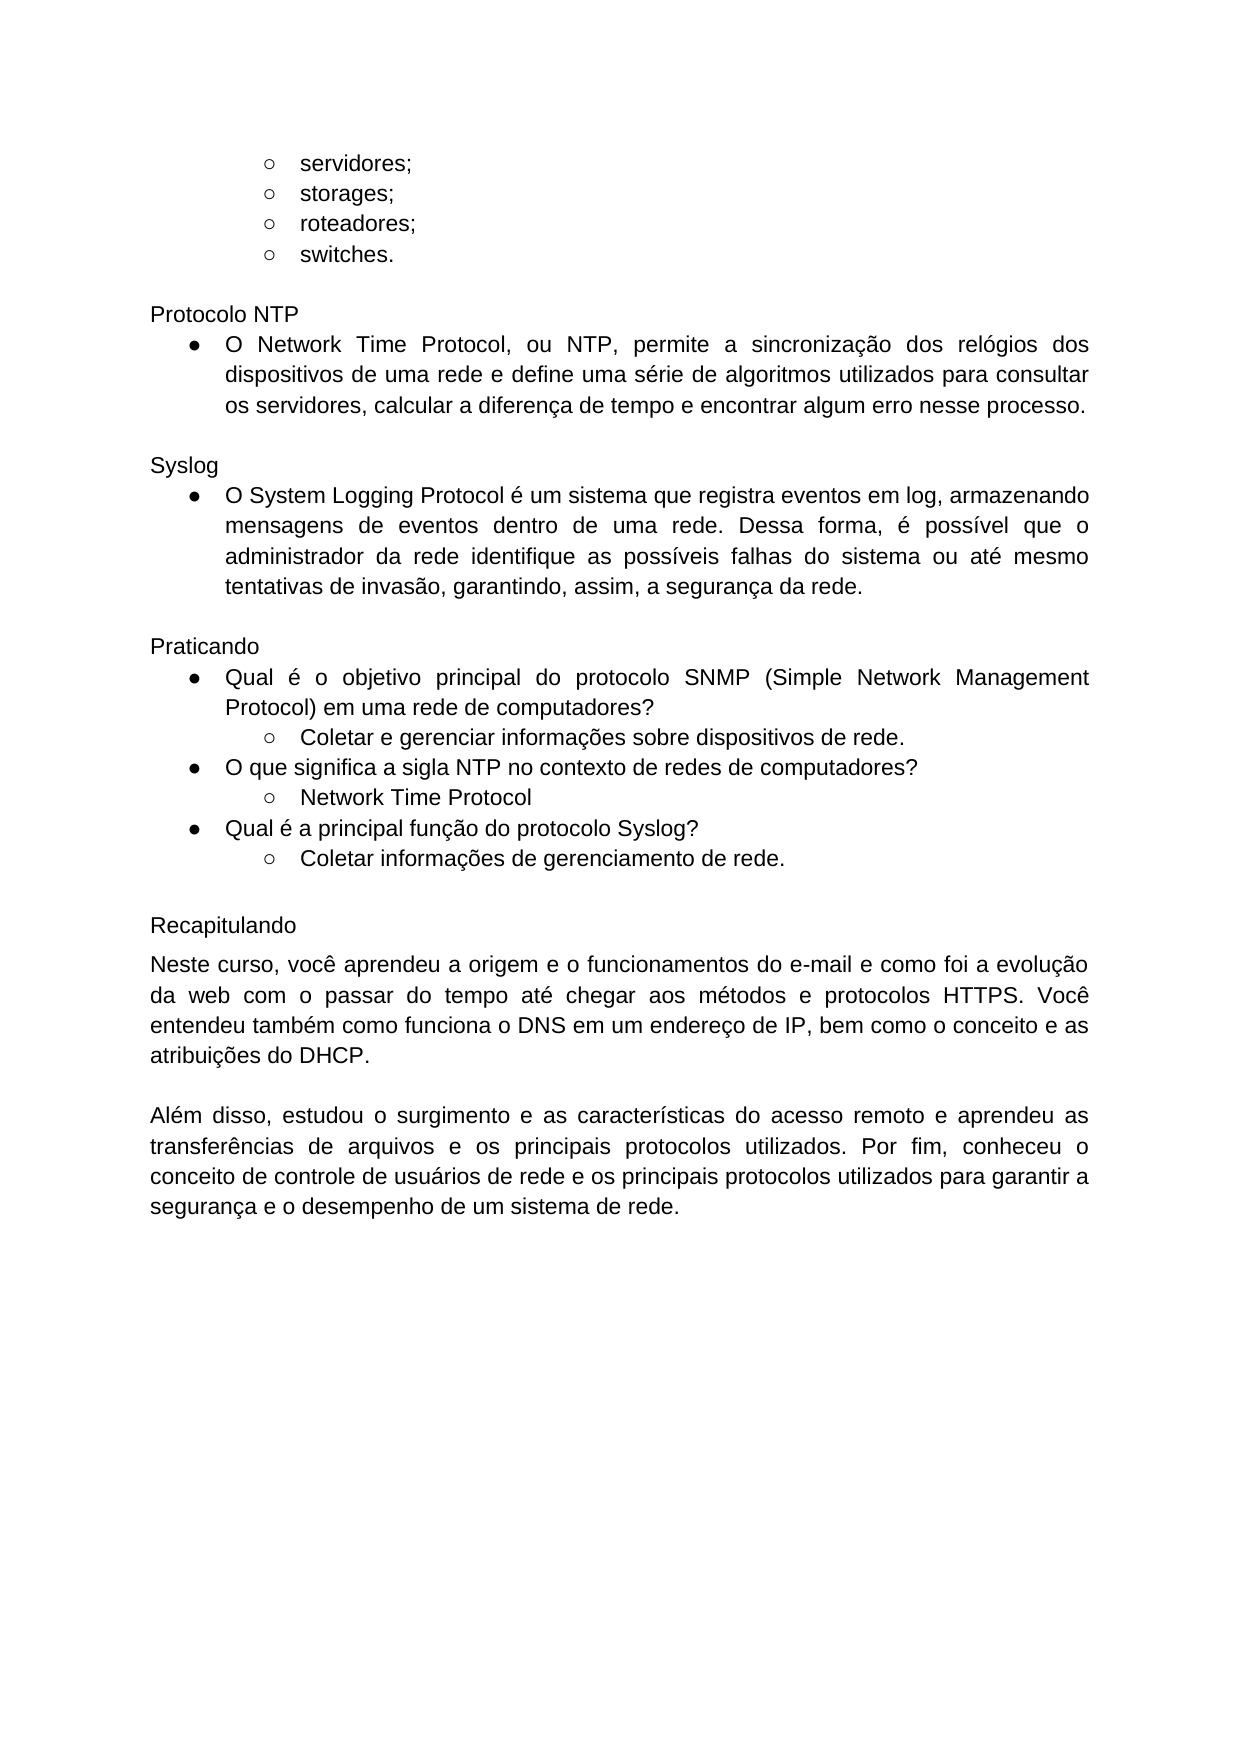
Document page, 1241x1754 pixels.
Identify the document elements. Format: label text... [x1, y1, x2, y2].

list storages; [262, 180, 1090, 207]
list Qual é o objetivo principal do protocolo SNMP (Simple Network Management Protocol) em uma rede de computadores? [187, 663, 1090, 720]
list Coletar informações de gerenciamento de rede. [262, 845, 1090, 871]
text Syslog [150, 452, 1090, 478]
list Coletar e gerenciar informações sobre dispositivos de rede. [262, 724, 1090, 750]
text Protocolo NTP [150, 301, 1090, 327]
list roteadores; [262, 210, 1090, 237]
list Network Time Protocol [262, 784, 1090, 811]
text Neste curso, você aprendeu a origem e o funcionamentos do e-mail e como foi a evolução da web com o passar do tempo até chegar aos métodos e protocolos HTTPS. Você entendeu também como funciona o DNS em um endereço de IP, bem como o conceito e as atribuições do DHCP. [150, 951, 1090, 1068]
list Qual é a principal função do protocolo Syslog? [187, 814, 1090, 841]
subtitle Recapitulando [150, 912, 1090, 939]
list switches. [262, 241, 1090, 267]
list O System Logging Protocol é um sistema que registra eventos em log, armazenando mensagens de eventos dentro de uma rede. Dessa forma, é possível que o administrador da rede identifique as possíveis falhas do sistema ou até mesmo tentativas de invasão, garantindo, assim, a segurança da rede. [187, 482, 1090, 599]
list servidores; [262, 150, 1090, 176]
list O Network Time Protocol, ou NTP, permite a sincronização dos relógios dos dispositivos de uma rede e define uma série de algoritmos utilizados para consultar os servidores, calcular a diferença de tempo e encontrar algum erro nesse processo. [187, 331, 1090, 418]
list O que significa a sigla NTP no contexto de redes de computadores? [187, 754, 1090, 781]
text Praticando [150, 633, 1090, 660]
text Além disso, estudou o surgimento e as características do acesso remoto e aprendeu as transferências de arquivos e os principais protocolos utilizados. Por fim, conheceu o conceito de controle de usuários de rede e os principais protocolos utilizados para garantir a segurança e o desempenho de um sistema de rede. [150, 1102, 1090, 1219]
